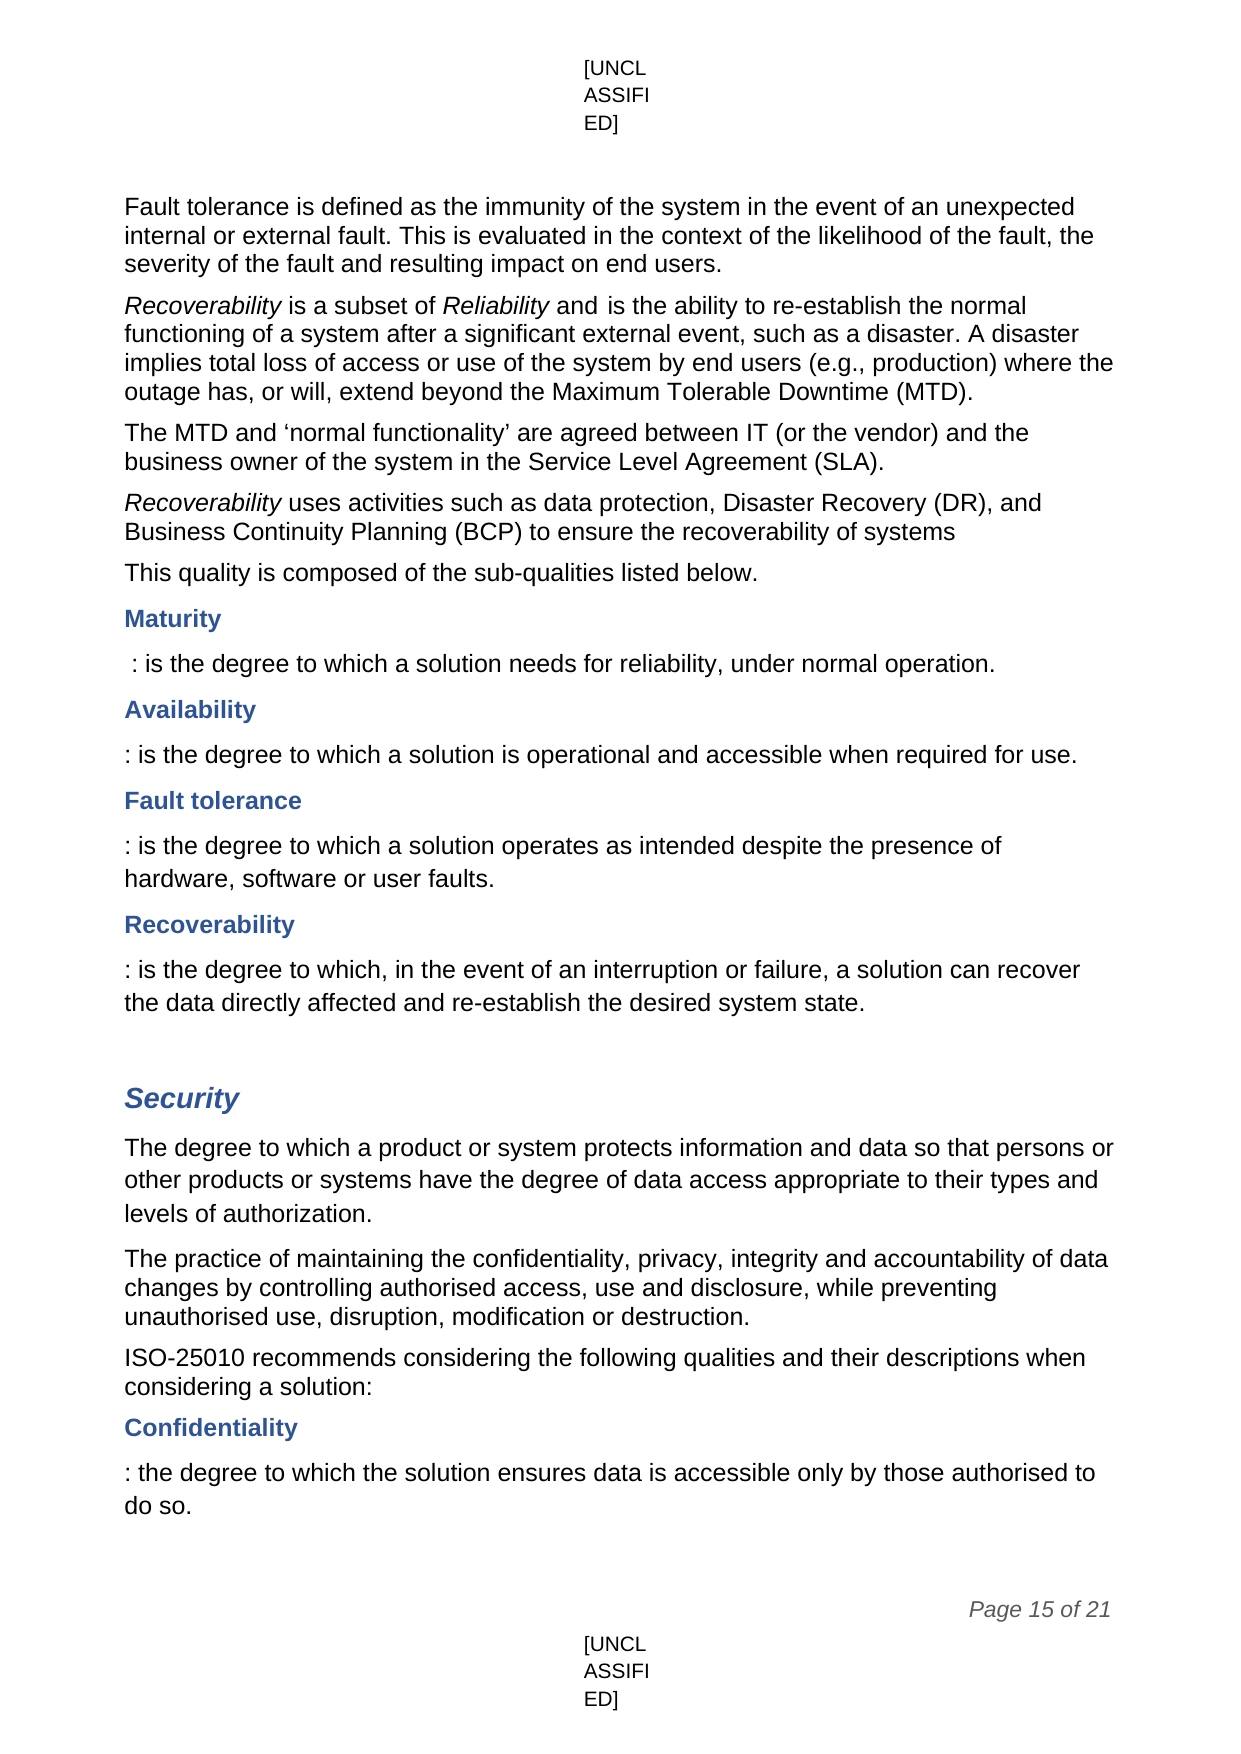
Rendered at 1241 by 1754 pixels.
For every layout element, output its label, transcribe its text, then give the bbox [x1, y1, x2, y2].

text ISO-25010 recommends considering the following qualities and their descriptions when considering a solution: [124, 1343, 1116, 1400]
subtitle Security [124, 1081, 1116, 1115]
text : is the degree to which, in the event of an interruption or failure, a solution can recover the data directly affected and re-establish the desired system state. [124, 955, 1116, 1017]
text Recoverability is a subset of Reliability and is the ability to re-establish the normal functioning of a system after a significant external event, such as a disaster. A disaster implies total loss of access or use of the system by end users (e.g., production) where the outage has, or will, extend beyond the Maximum Tolerable Downtime (MTD). [124, 291, 1116, 406]
text : is the degree to which a solution needs for reliability, under normal operation. [124, 649, 1116, 678]
subtitle Recoverability [124, 910, 1116, 939]
text Recoverability uses activities such as data protection, Disaster Recovery (DR), and Business Continuity Planning (BCP) to ensure the recoverability of systems [124, 488, 1116, 546]
text : is the degree to which a solution is operational and accessible when required for use. [124, 740, 1116, 769]
text : the degree to which the solution ensures data is accessible only by those authorised to do so. [124, 1458, 1116, 1520]
text This quality is composed of the sub-qualities listed below. [124, 558, 1116, 587]
text The practice of maintaining the confidentiality, privacy, integrity and accountability of data changes by controlling authorised access, use and disclosure, while preventing unauthorised use, disruption, modification or destruction. [124, 1244, 1116, 1330]
subtitle Maturity [124, 604, 1116, 632]
text Fault tolerance is defined as the immunity of the system in the event of an unexpected internal or external fault. This is evaluated in the context of the likelihood of the fault, the severity of the fault and resulting impact on end users. [124, 192, 1116, 278]
text : is the degree to which a solution operates as intended despite the presence of hardware, software or user faults. [124, 831, 1116, 893]
subtitle Fault tolerance [124, 786, 1116, 814]
text The MTD and ‘normal functionality’ are agreed between IT (or the vendor) and the business owner of the system in the Service Level Agreement (SLA). [124, 418, 1116, 476]
subtitle Confidentiality [124, 1413, 1116, 1442]
text The degree to which a product or system protects information and data so that persons or other products or systems have the degree of data access appropriate to their types and levels of authorization. [124, 1132, 1116, 1227]
subtitle Availability [124, 695, 1116, 723]
